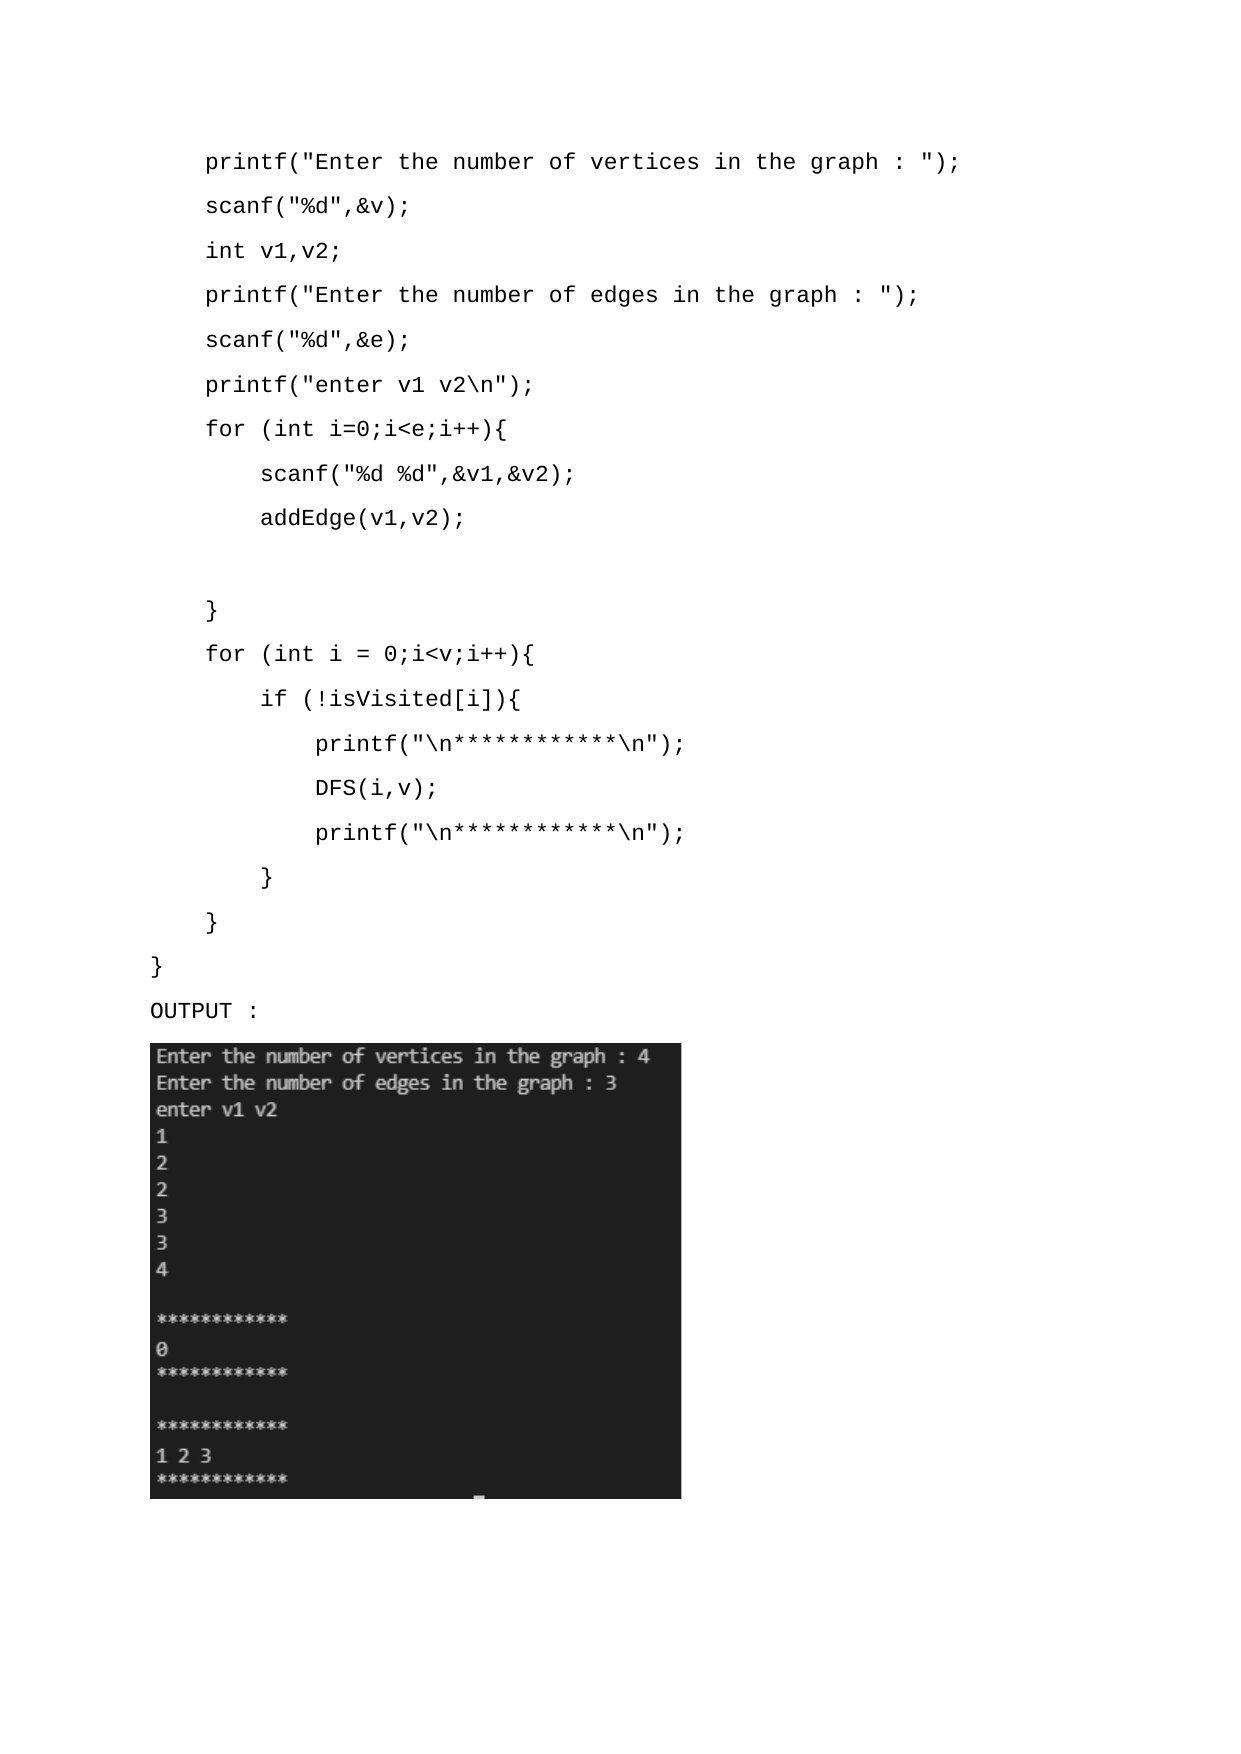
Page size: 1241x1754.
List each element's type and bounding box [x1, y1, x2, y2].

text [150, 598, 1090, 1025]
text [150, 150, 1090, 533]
picture [150, 1043, 682, 1499]
